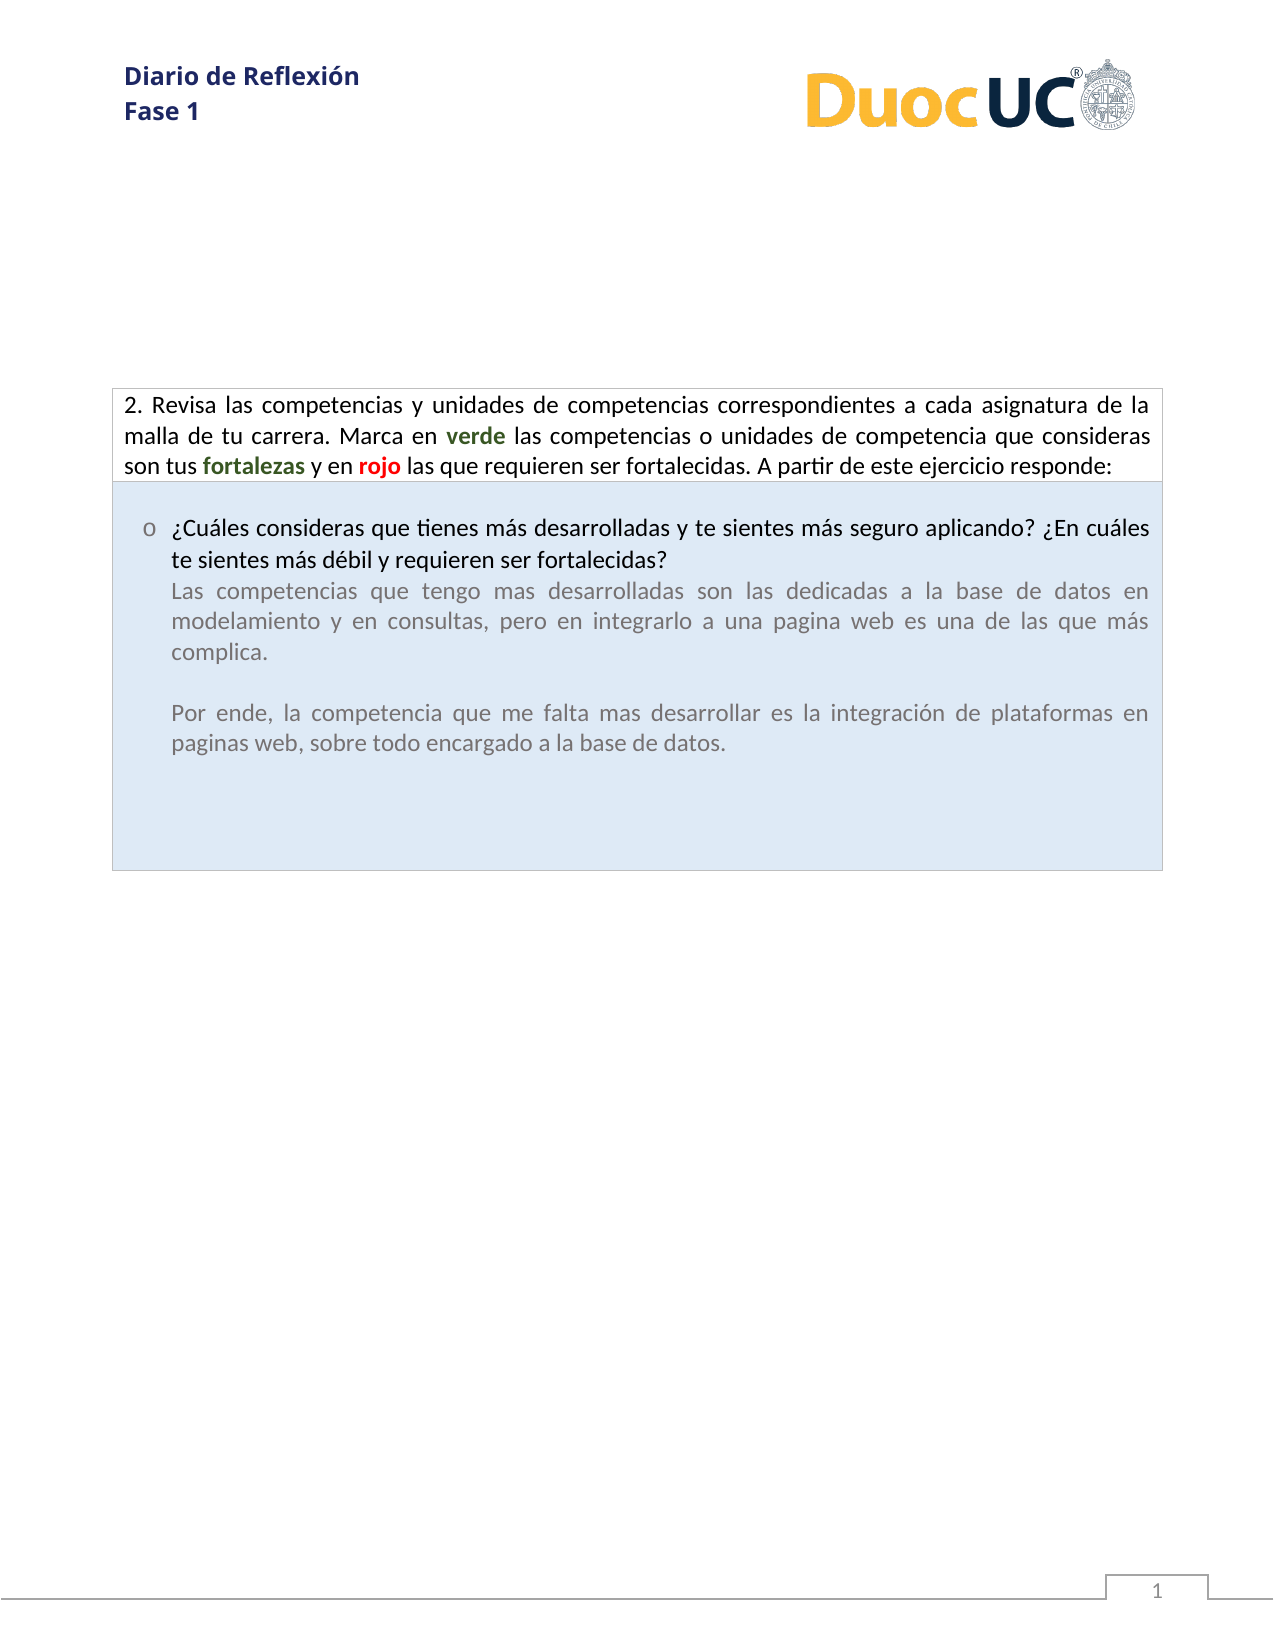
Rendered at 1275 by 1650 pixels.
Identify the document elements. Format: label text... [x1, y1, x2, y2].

table_header 2. Revisa las competencias y unidades de competencias correspondientes a cada asignatura de la malla de tu carrera. Marca en verde las competencias o unidades de competencia que consideras son tus fortalezas y en rojo las que requieren ser fortalecidas. A partir de este ejercicio responde: [113, 389, 1162, 481]
picture [807, 59, 1135, 130]
table_cell ¿Cuáles consideras que tienes más desarrolladas y te sientes más seguro aplicando? ¿En cuáles te sientes más débil y requieren ser fortalecidas? Las competencias que tengo mas desarrolladas son las dedicadas a la base de datos en modelamiento y en consultas, pero en integrarlo a una pagina web es una de las que más complica. Por ende, la competencia que me falta mas desarrollar es la integración de plataformas en paginas web, sobre todo encargado a la base de datos. [113, 482, 1162, 870]
